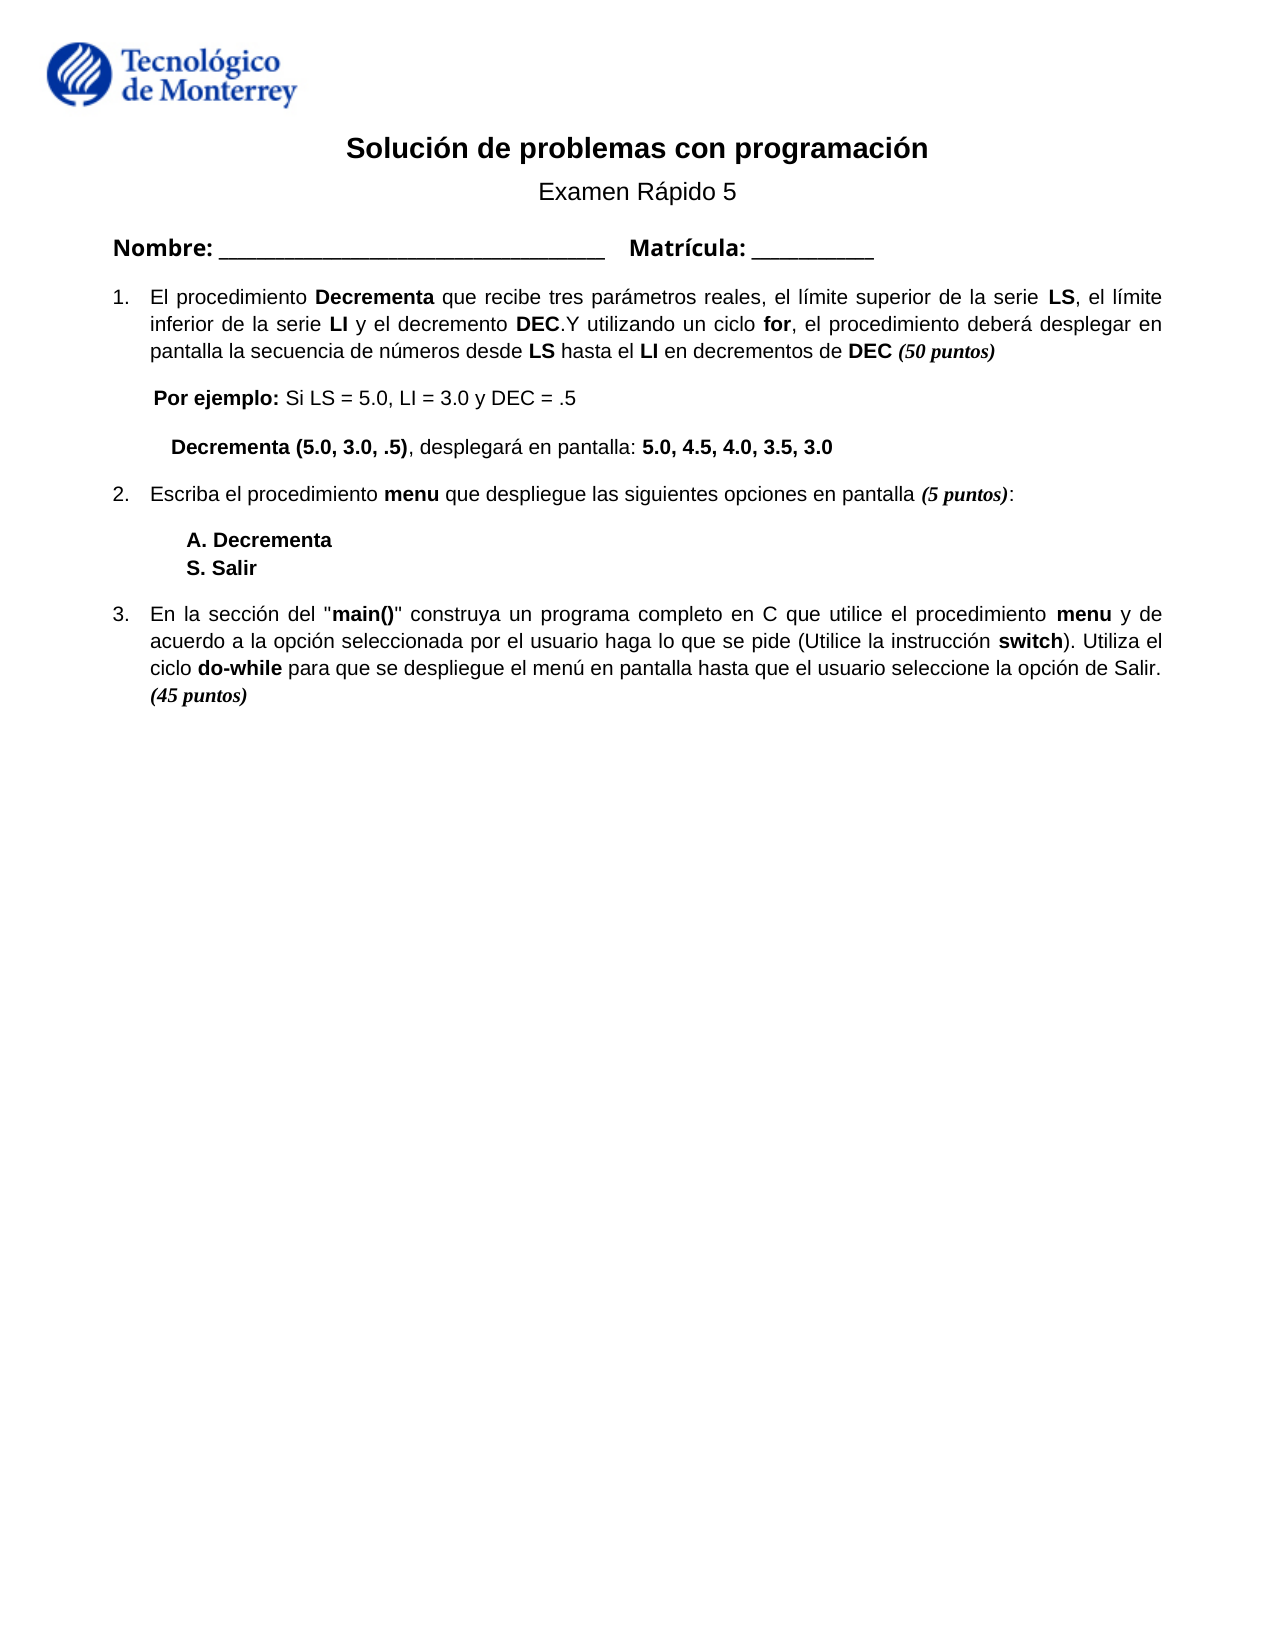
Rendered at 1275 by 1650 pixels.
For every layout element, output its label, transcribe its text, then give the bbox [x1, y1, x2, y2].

picture [3, 7, 345, 150]
subtitle Examen Rápido 5 [112, 167, 1162, 208]
text A. Decrementa [112, 526, 1162, 553]
text Decrementa (5.0, 3.0, .5), desplegará en pantalla: 5.0, 4.5, 4.0, 3.5, 3.0 [112, 429, 1162, 461]
text Por ejemplo: Si LS = 5.0, LI = 3.0 y DEC = .5 [112, 383, 1162, 410]
text S. Salir [186, 553, 1162, 580]
list El procedimiento Decrementa que recibe tres parámetros reales, el límite superior de la serie LS, el límite inferior de la serie LI y el decremento DEC.Y utilizando un ciclo for, el procedimiento deberá desplegar en pantalla la secuencia de números desde LS hasta el LI en decrementos de DEC (50 puntos) [112, 283, 1162, 364]
text Nombre: _________________________________________ Matrícula: _____________ [112, 232, 1162, 264]
list Escriba el procedimiento menu que despliegue las siguientes opciones en pantalla (5 puntos): [112, 480, 1162, 507]
subtitle Solución de problemas con programación [112, 125, 1162, 167]
list En la sección del "main()" construya un programa completo en C que utilice el procedimiento menu y de acuerdo a la opción seleccionada por el usuario haga lo que se pide (Utilice la instrucción switch). Utiliza el ciclo do-while para que se despliegue el menú en pantalla hasta que el usuario seleccione la opción de Salir. (45 puntos) [112, 599, 1162, 708]
